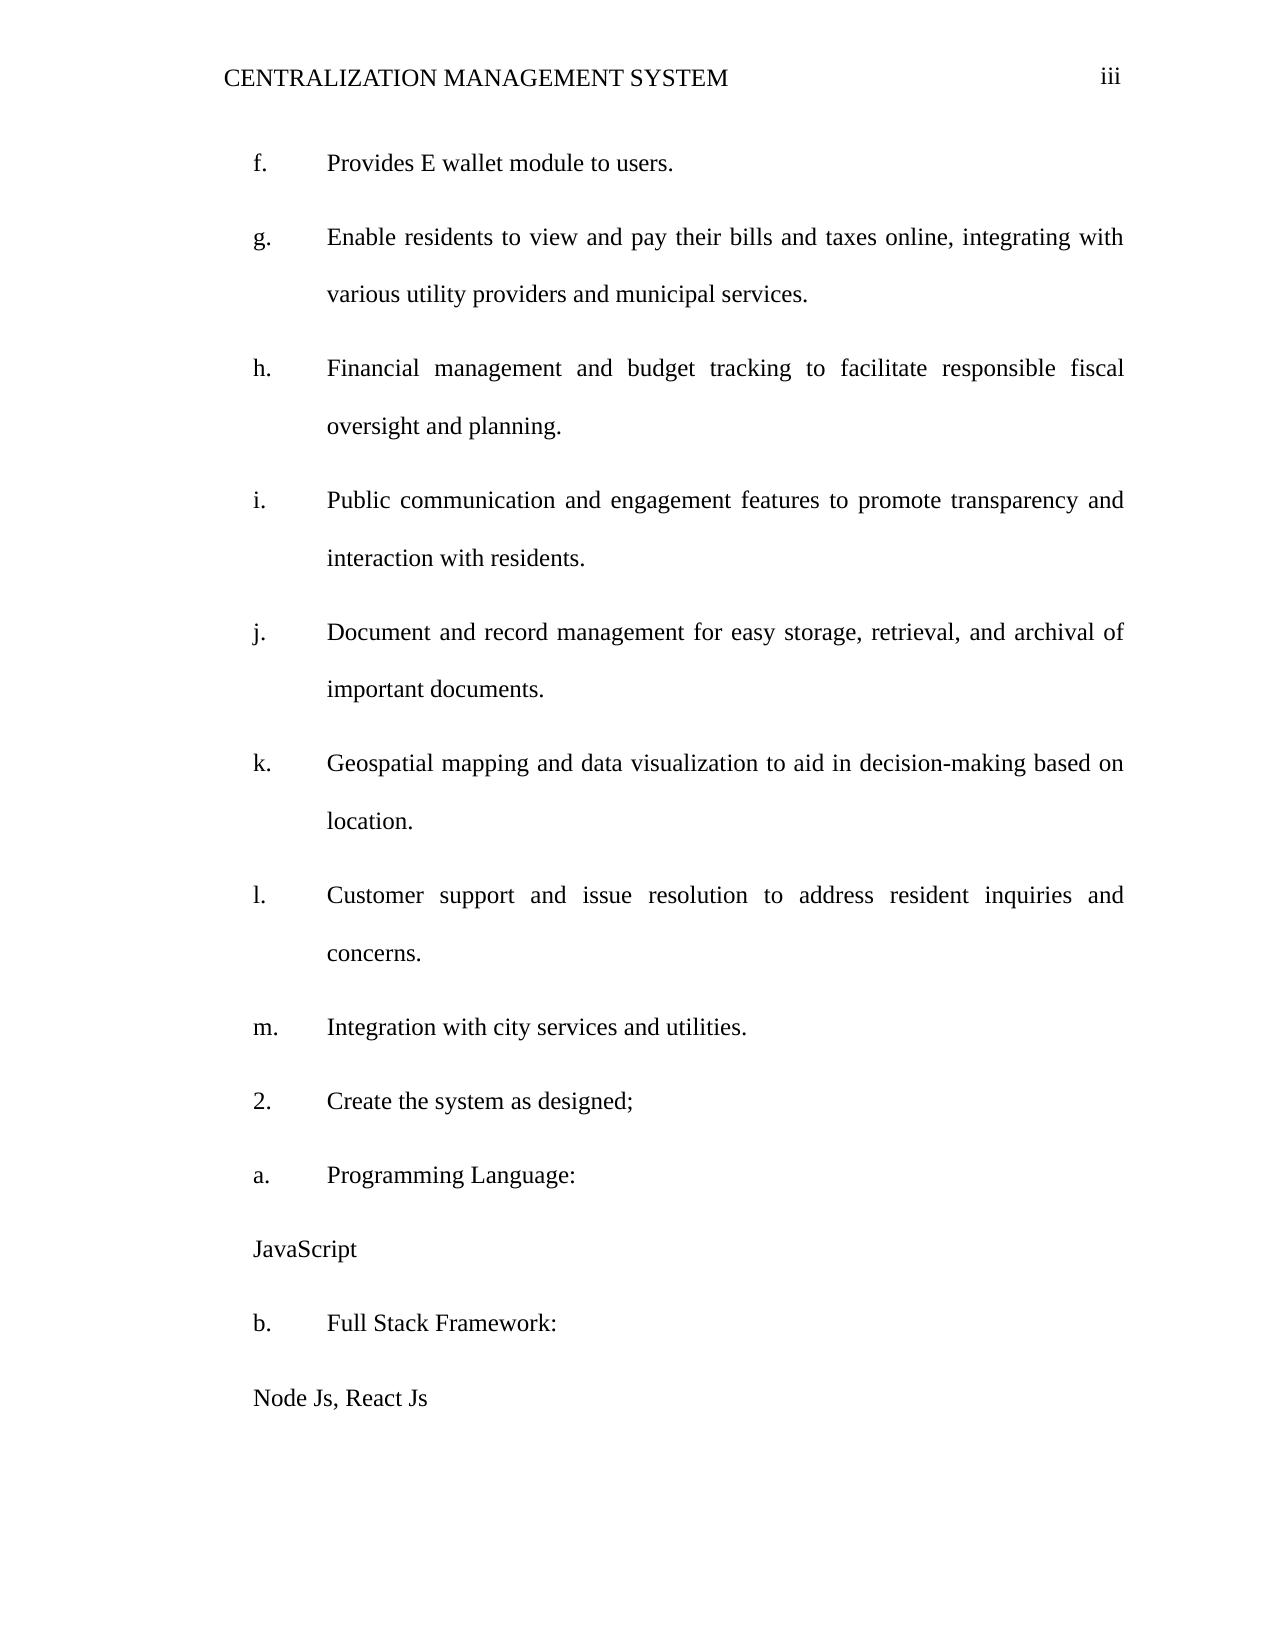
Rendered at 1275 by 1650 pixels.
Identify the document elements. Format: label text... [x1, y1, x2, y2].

list Programming Language: [253, 1160, 1125, 1189]
list Geospatial mapping and data visualization to aid in decision-making based on location. [253, 748, 1125, 835]
list Enable residents to view and pay their bills and taxes online, integrating with various utility providers and municipal services. [253, 222, 1125, 308]
list Document and record management for easy storage, retrieval, and archival of important documents. [253, 617, 1125, 703]
list Provides E wallet module to users. [253, 148, 1125, 176]
list Integration with city services and utilities. [253, 1012, 1125, 1041]
list Create the system as designed; [253, 1086, 1125, 1115]
list Customer support and issue resolution to address resident inquiries and concerns. [253, 880, 1125, 966]
text JavaScript [253, 1234, 1125, 1263]
list Financial management and budget tracking to facilitate responsible fiscal oversight and planning. [253, 353, 1125, 440]
text Node Js, React Js [253, 1383, 1125, 1411]
list Full Stack Framework: [253, 1308, 1125, 1337]
list Public communication and engagement features to promote transparency and interaction with residents. [253, 485, 1125, 571]
